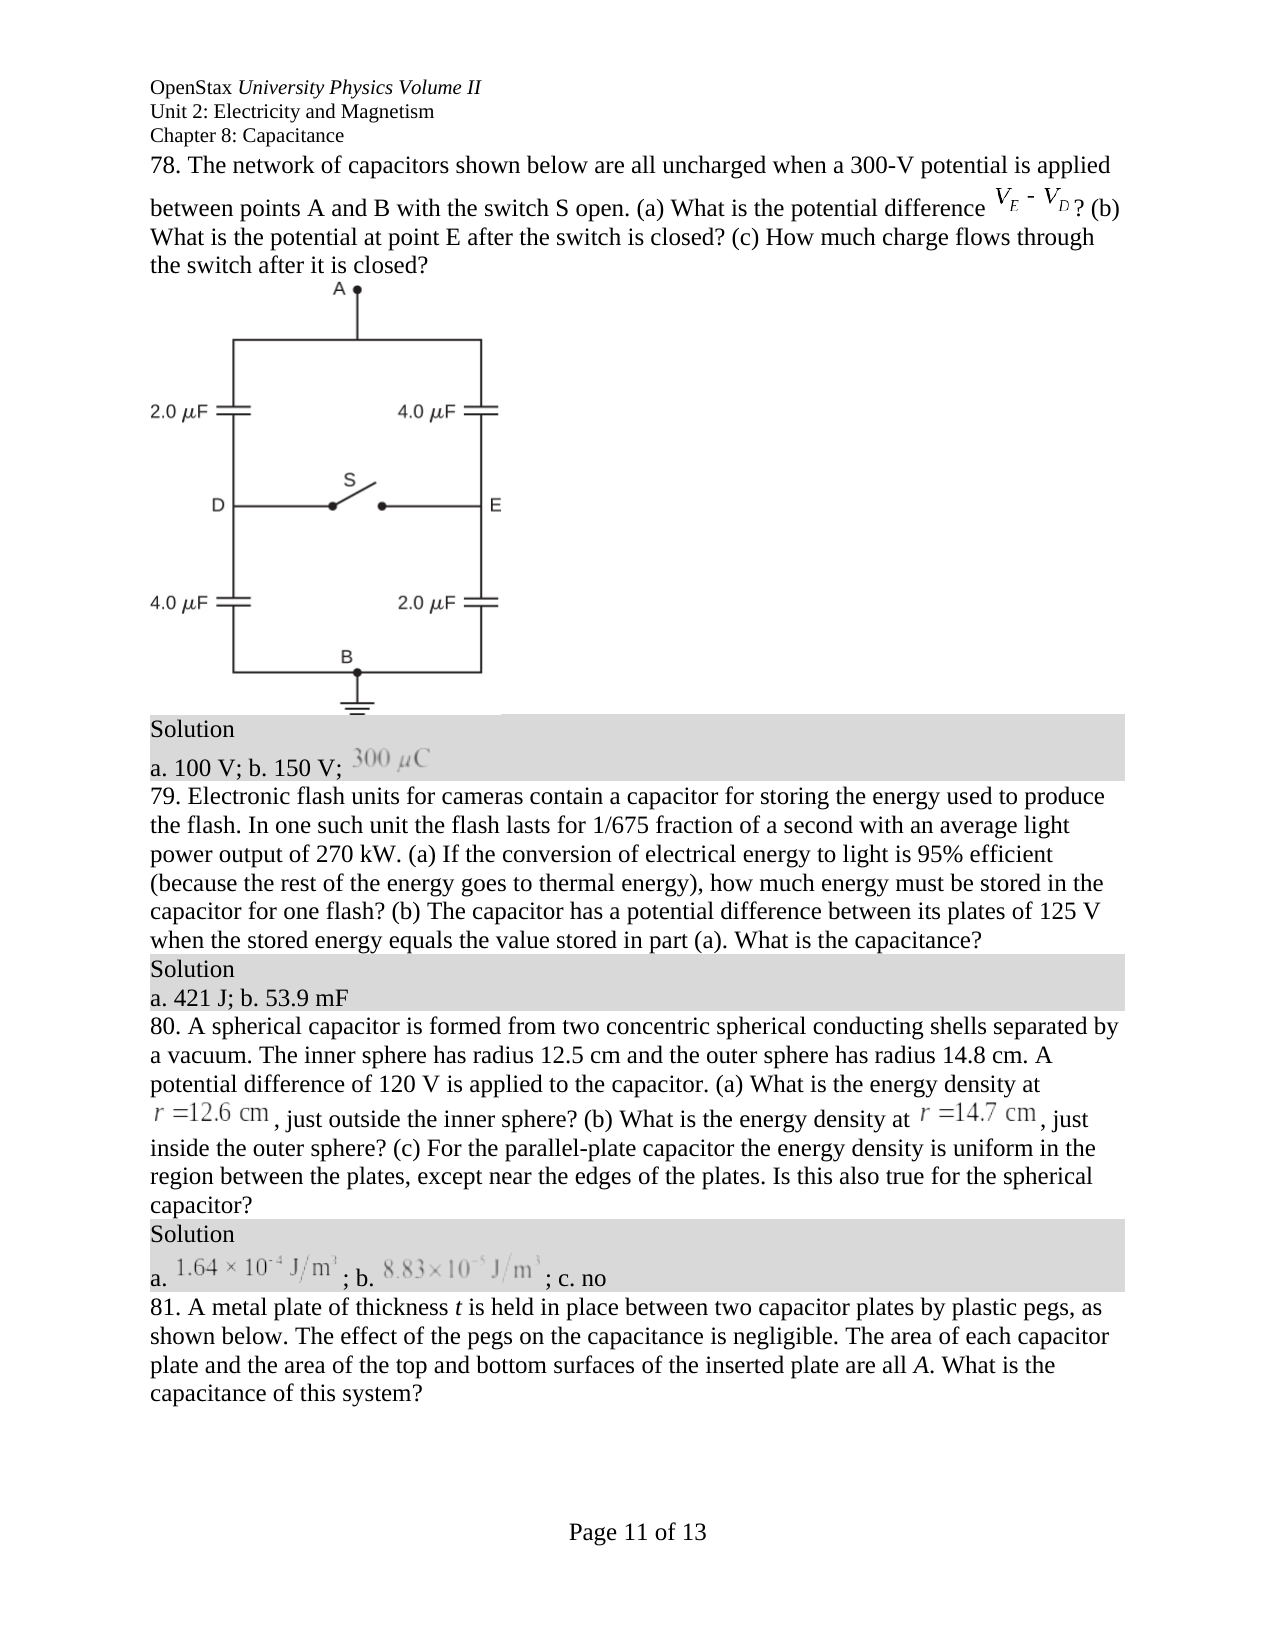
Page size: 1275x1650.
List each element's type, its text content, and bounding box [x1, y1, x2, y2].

text a. ; b. ; c. no [150, 1248, 1125, 1292]
list A metal plate of thickness t is held in place between two capacitor plates by plastic pegs, as shown below. The effect of the pegs on the capacitance is negligible. The area of each capacitor plate and the area of the top and bottom surfaces of the inserted plate are all A. What is the capacitance of this system? [150, 1292, 1125, 1407]
text Solution [150, 1219, 1125, 1248]
text a. 100 V; b. 150 V; [150, 743, 1125, 781]
text a. 421 J; b. 53.9 mF [150, 983, 1125, 1011]
list A spherical capacitor is formed from two concentric spherical conducting shells separated by a vacuum. The inner sphere has radius 12.5 cm and the outer sphere has radius 14.8 cm. A potential difference of 120 V is applied to the capacitor. (a) What is the energy density at, just outside the inner sphere? (b) What is the energy density at , just inside the outer sphere? (c) For the parallel-plate capacitor the energy density is uniform in the region between the plates, except near the edges of the plates. Is this also true for the spherical capacitor? [150, 1011, 1125, 1219]
text Solution [150, 954, 1125, 983]
list The network of capacitors shown below are all uncharged when a 300-V potential is applied between points A and B with the switch S open. (a) What is the potential difference ? (b) What is the potential at point E after the switch is closed? (c) How much charge flows through the switch after it is closed? [150, 150, 1125, 279]
picture [150, 279, 502, 715]
list Electronic flash units for cameras contain a capacitor for storing the energy used to produce the flash. In one such unit the flash lasts for 1/675 fraction of a second with an average light power output of 270 kW. (a) If the conversion of electrical energy to light is 95% efficient (because the rest of the energy goes to thermal energy), how much energy must be stored in the capacitor for one flash? (b) The capacitor has a potential difference between its plates of 125 V when the stored energy equals the value stored in part (a). What is the capacitance? [150, 781, 1125, 954]
text Solution [150, 714, 1125, 743]
